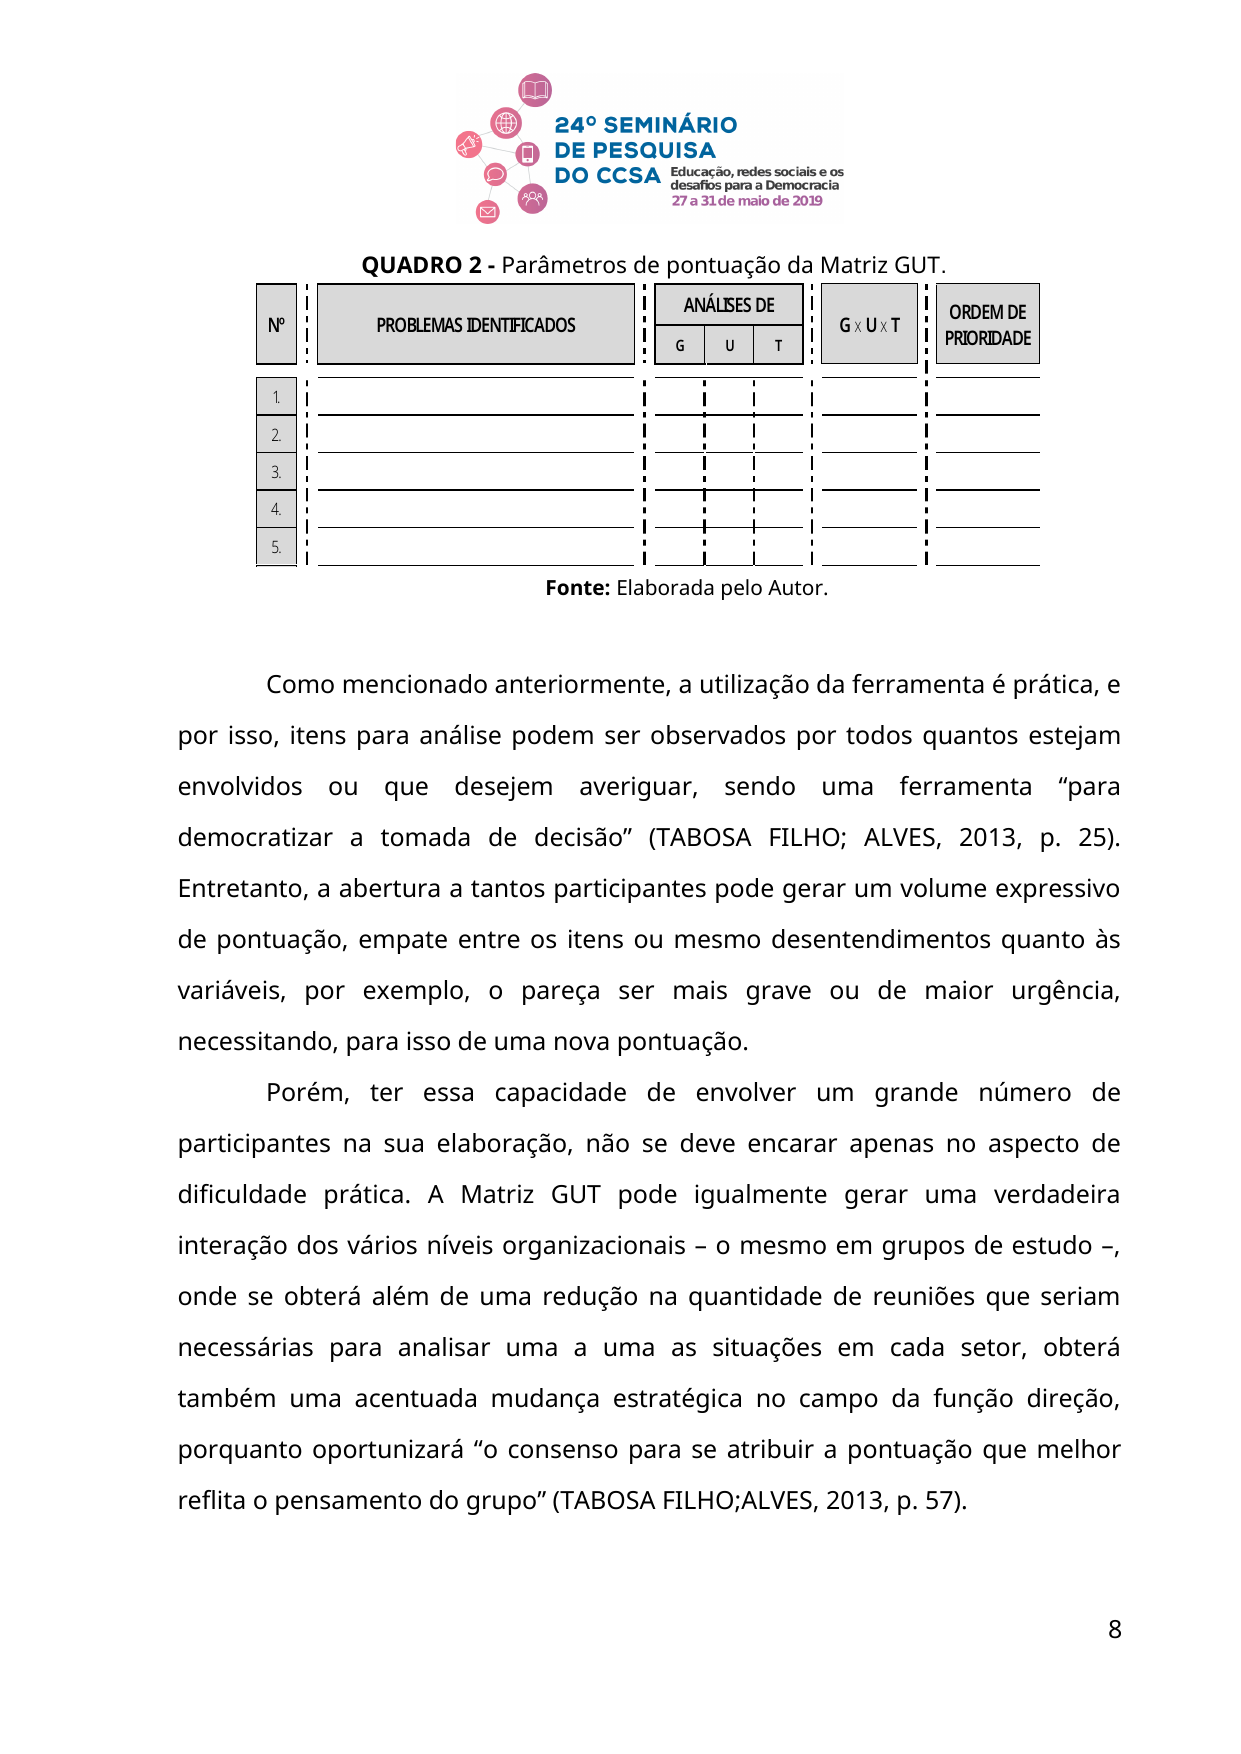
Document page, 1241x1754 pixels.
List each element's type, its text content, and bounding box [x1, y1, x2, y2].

picture [455, 73, 844, 224]
text Porém, ter essa capacidade de envolver um grande número de participantes na sua elaboração, não se deve encarar apenas no aspecto de dificuldade prática. A Matriz GUT pode igualmente gerar uma verdadeira interação dos vários níveis organizacionais – o mesmo em grupos de estudo –, onde se obterá além de uma redução na quantidade de reuniões que seriam necessárias para analisar uma a uma as situações em cada setor, obterá também uma acentuada mudança estratégica no campo da função direção, porquanto oportunizará “o consenso para se atribuir a pontuação que melhor reflita o pensamento do grupo” (TABOSA FILHO;ALVES, 2013, p. 57). [177, 1074, 1122, 1517]
text Como mencionado anteriormente, a utilização da ferramenta é prática, e por isso, itens para análise podem ser observados por todos quantos estejam envolvidos ou que desejem averiguar, sendo uma ferramenta “para democratizar a tomada de decisão” (TABOSA FILHO; ALVES, 2013, p. 25). Entretanto, a abertura a tantos participantes pode gerar um volume expressivo de pontuação, empate entre os itens ou mesmo desentendimentos quanto às variáveis, por exemplo, o pareça ser mais grave ou de maior urgência, necessitando, para isso de uma nova pontuação. [177, 666, 1122, 1058]
